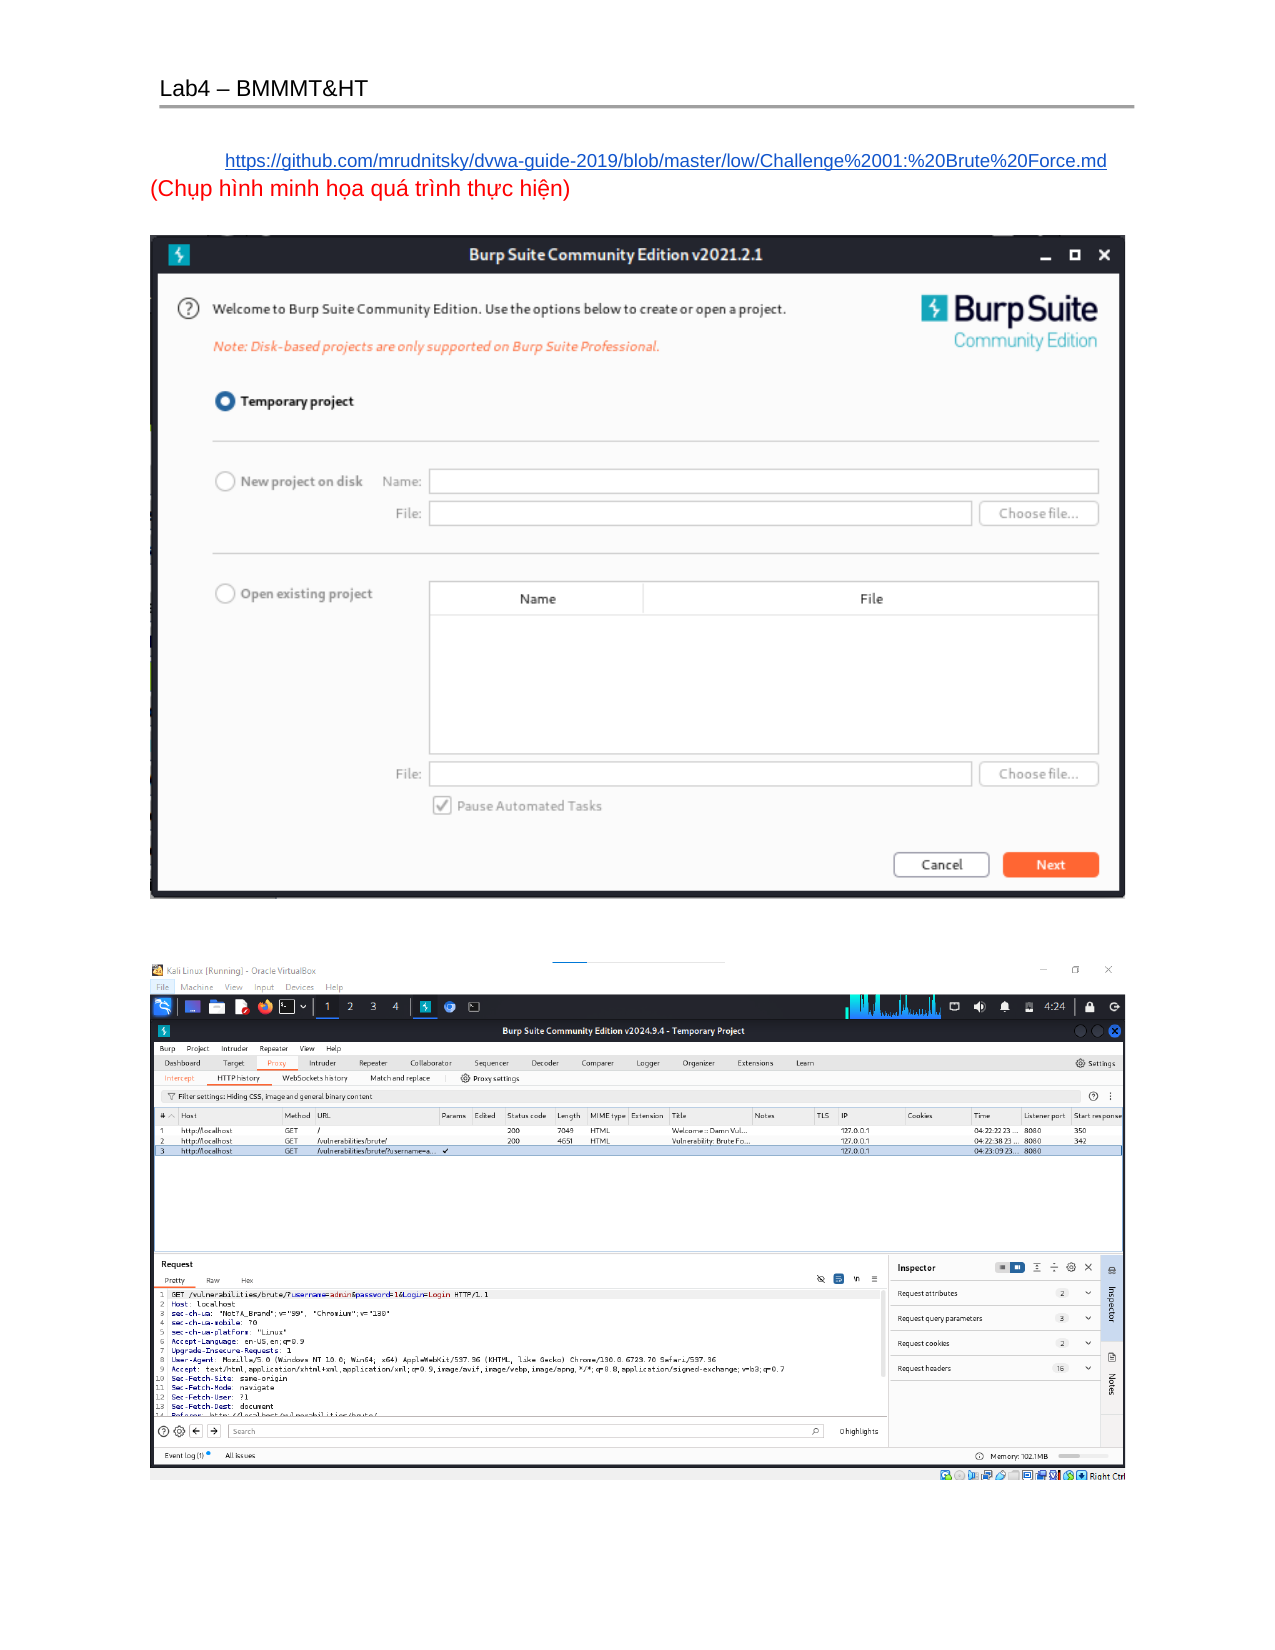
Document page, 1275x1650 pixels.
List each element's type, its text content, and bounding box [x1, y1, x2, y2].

text (Chụp hình minh họa quá trình thực hiện) [150, 175, 1125, 201]
picture [150, 962, 1125, 1480]
picture [150, 235, 1125, 899]
text https://github.com/mrudnitsky/dvwa-guide-2019/blob/master/low/Challenge%2001:%20Brute%20Force.md [225, 150, 1125, 172]
